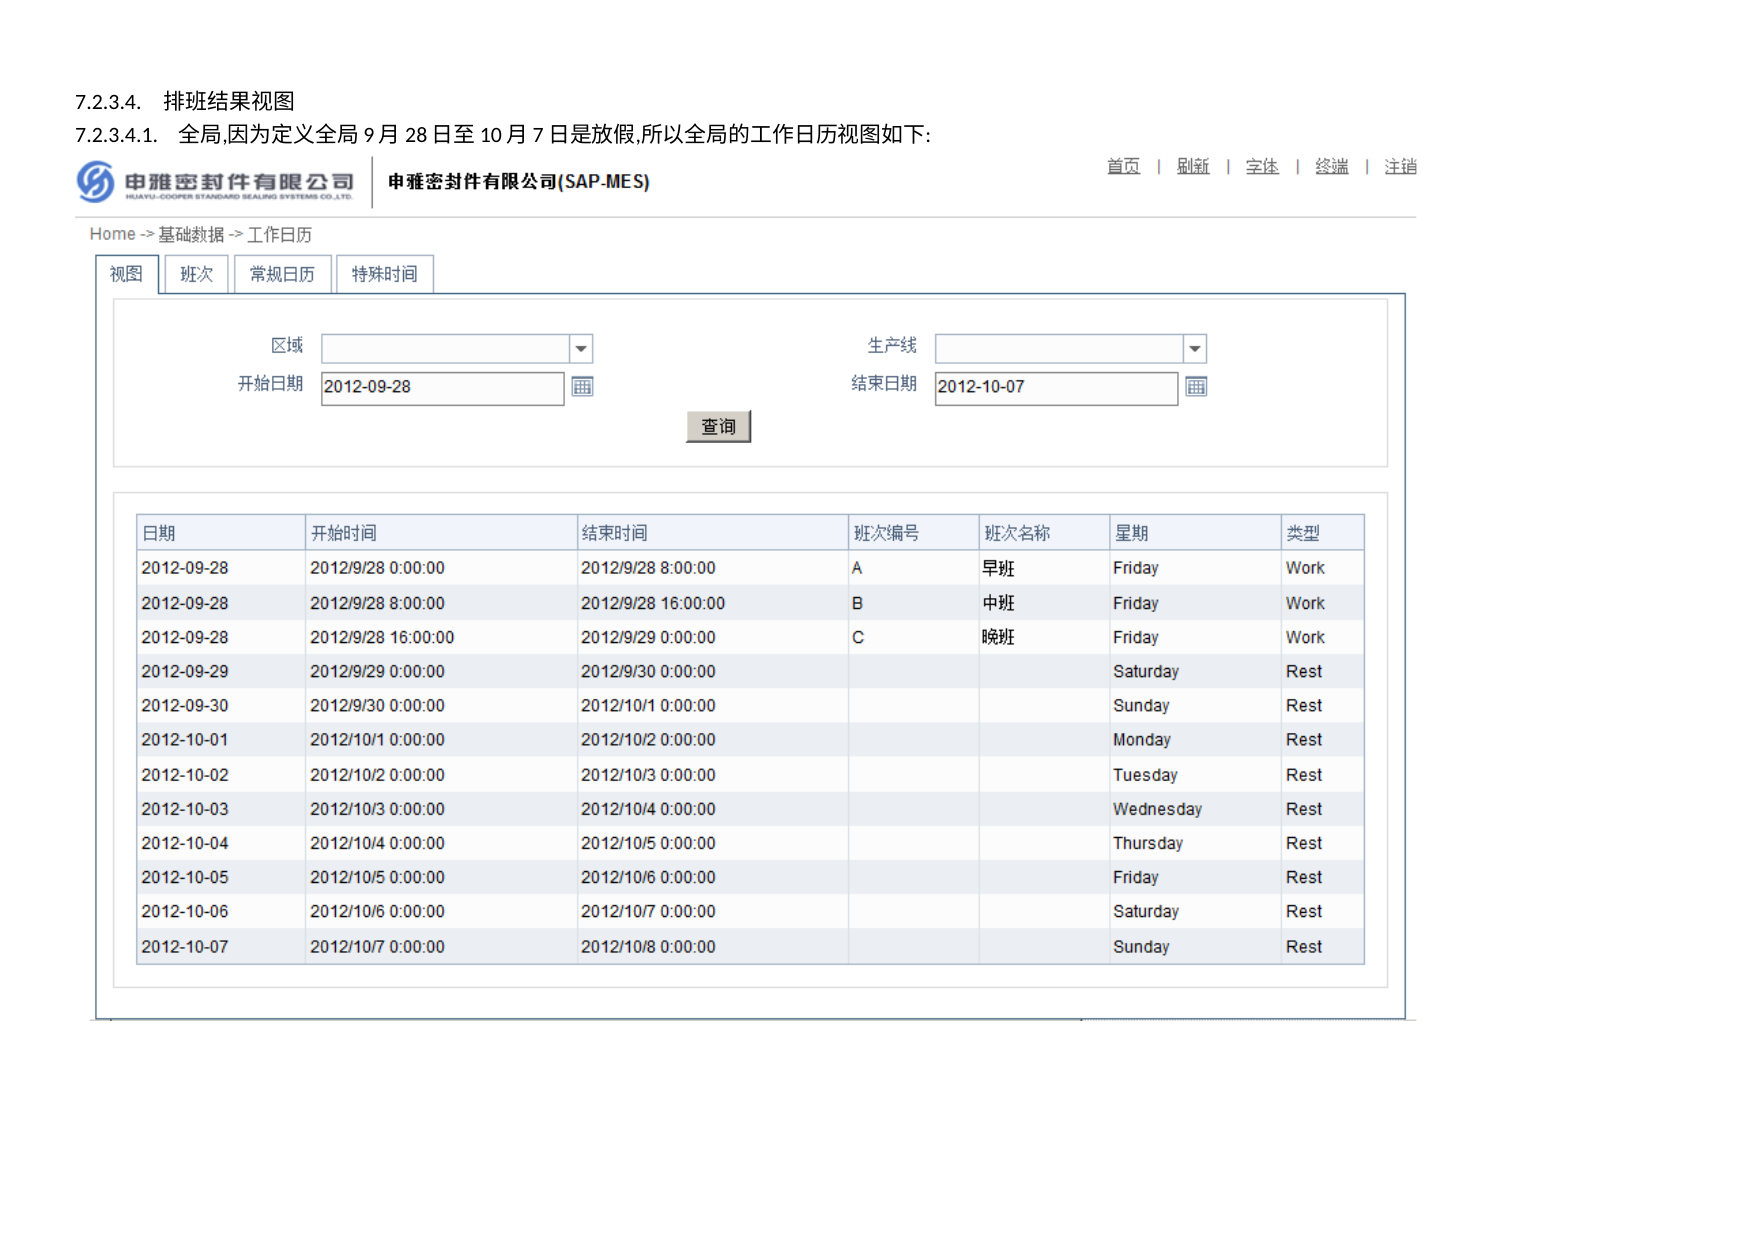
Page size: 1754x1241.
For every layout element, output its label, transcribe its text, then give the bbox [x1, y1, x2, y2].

list 全局,因为定义全局9月28日至10月7日是放假,所以全局的工作日历视图如下: [75, 116, 1679, 149]
list 排班结果视图 [75, 84, 1679, 116]
picture [75, 155, 1417, 1021]
